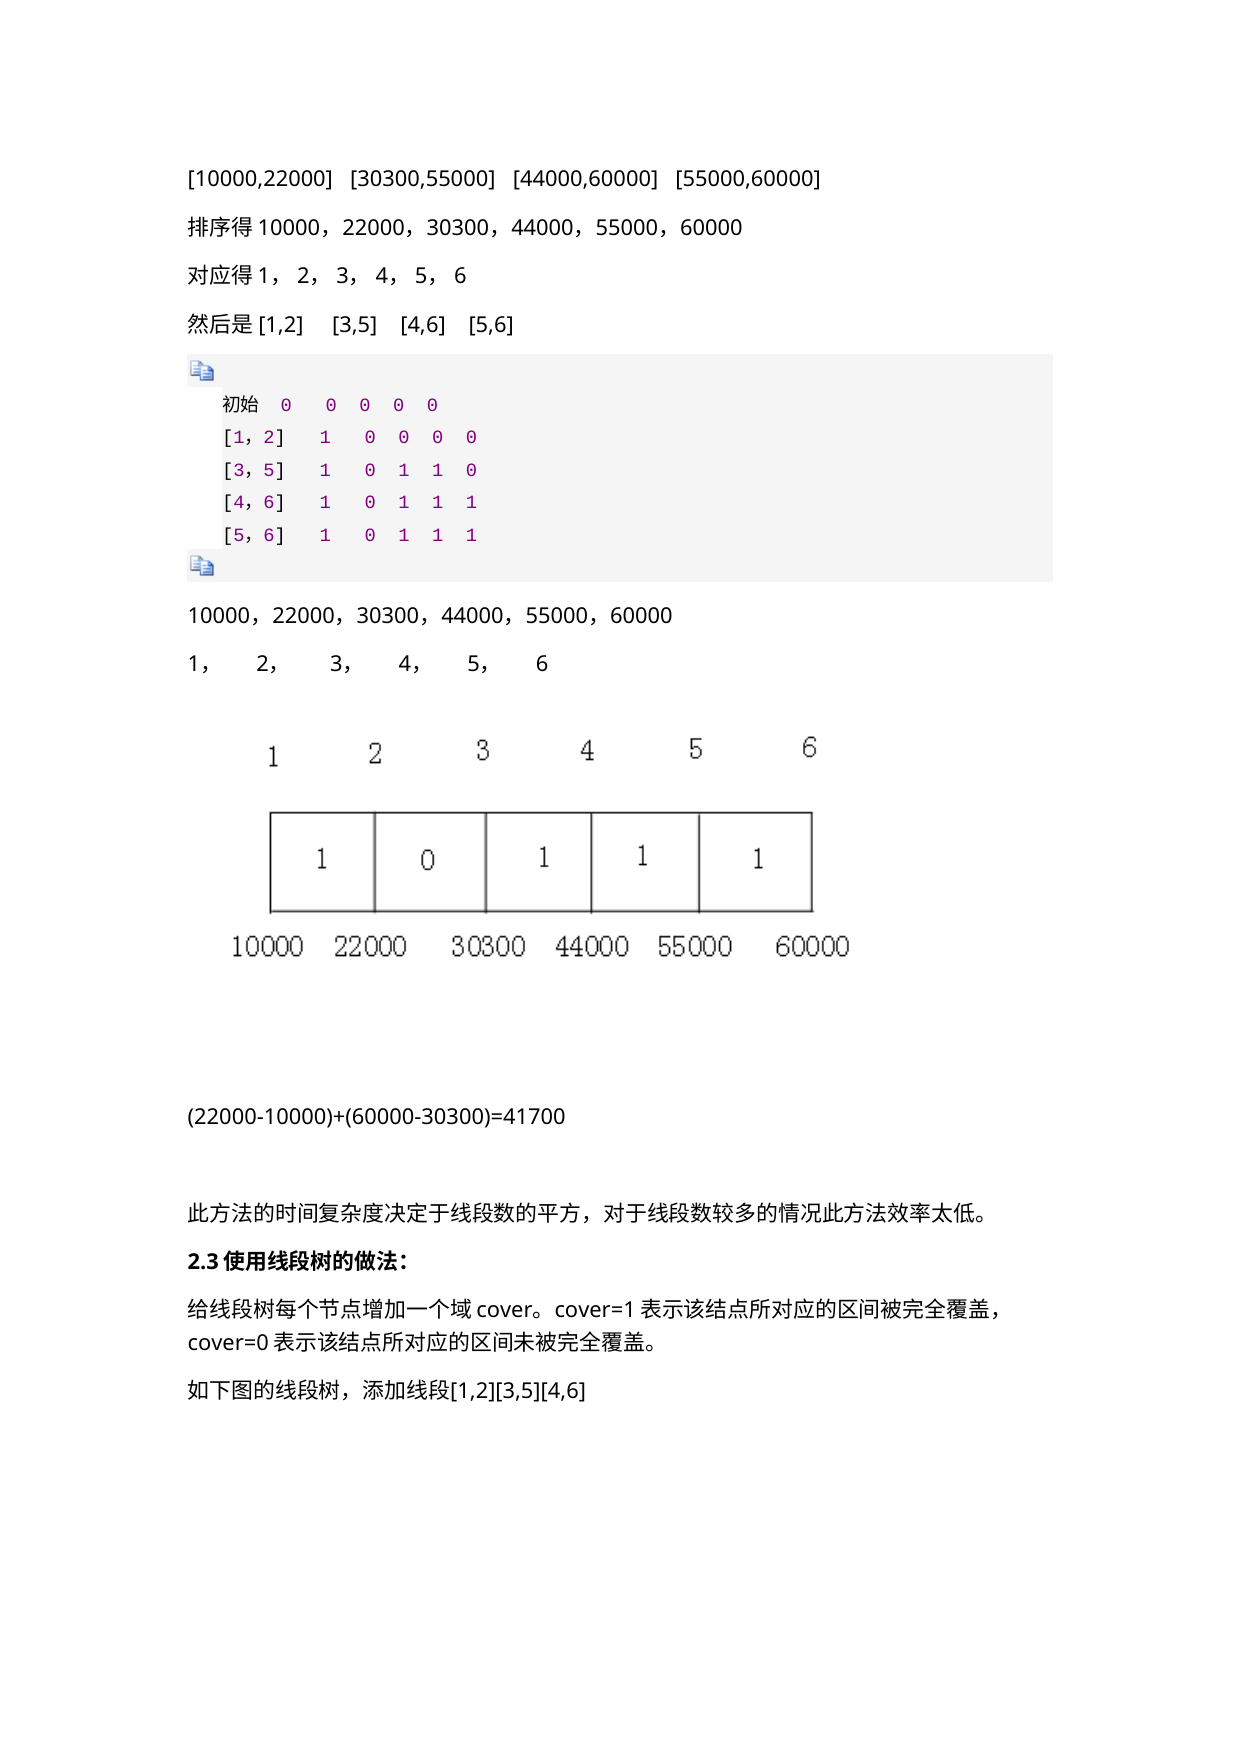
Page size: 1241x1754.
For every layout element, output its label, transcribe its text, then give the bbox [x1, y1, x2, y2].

text 如下图的线段树，添加线段[1,2][3,5][4,6] [187, 1373, 1053, 1405]
text [4，6] 1 0 1 1 1 [222, 484, 1053, 517]
text 此方法的时间复杂度决定于线段数的平方，对于线段数较多的情况此方法效率太低。 [187, 1196, 1053, 1228]
picture [187, 693, 910, 1057]
text 10000，22000，30300，44000，55000，60000 [187, 598, 1053, 630]
text 1， 2， 3， 4， 5， 6 [187, 646, 1053, 678]
text 然后是 [1,2] [3,5] [4,6] [5,6] [187, 306, 1053, 339]
text 对应得1， 2， 3， 4， 5， 6 [187, 258, 1053, 291]
picture [187, 549, 219, 581]
text 2.3使用线段树的做法： [187, 1244, 1053, 1276]
text [1，2] 1 0 0 0 0 [222, 419, 1053, 452]
text (22000-10000)+(60000-30300)=41700 [187, 1099, 1053, 1132]
text 初始 0 0 0 0 0 [222, 387, 1053, 419]
text [5，6] 1 0 1 1 1 [222, 517, 1053, 549]
text [10000,22000] [30300,55000] [44000,60000] [55000,60000] [187, 162, 1053, 194]
text [3，5] 1 0 1 1 0 [222, 452, 1053, 484]
text 给线段树每个节点增加一个域cover。cover=1表示该结点所对应的区间被完全覆盖，cover=0表示该结点所对应的区间未被完全覆盖。 [187, 1292, 1053, 1357]
text 排序得10000，22000，30300，44000，55000，60000 [187, 210, 1053, 243]
picture [187, 354, 219, 386]
